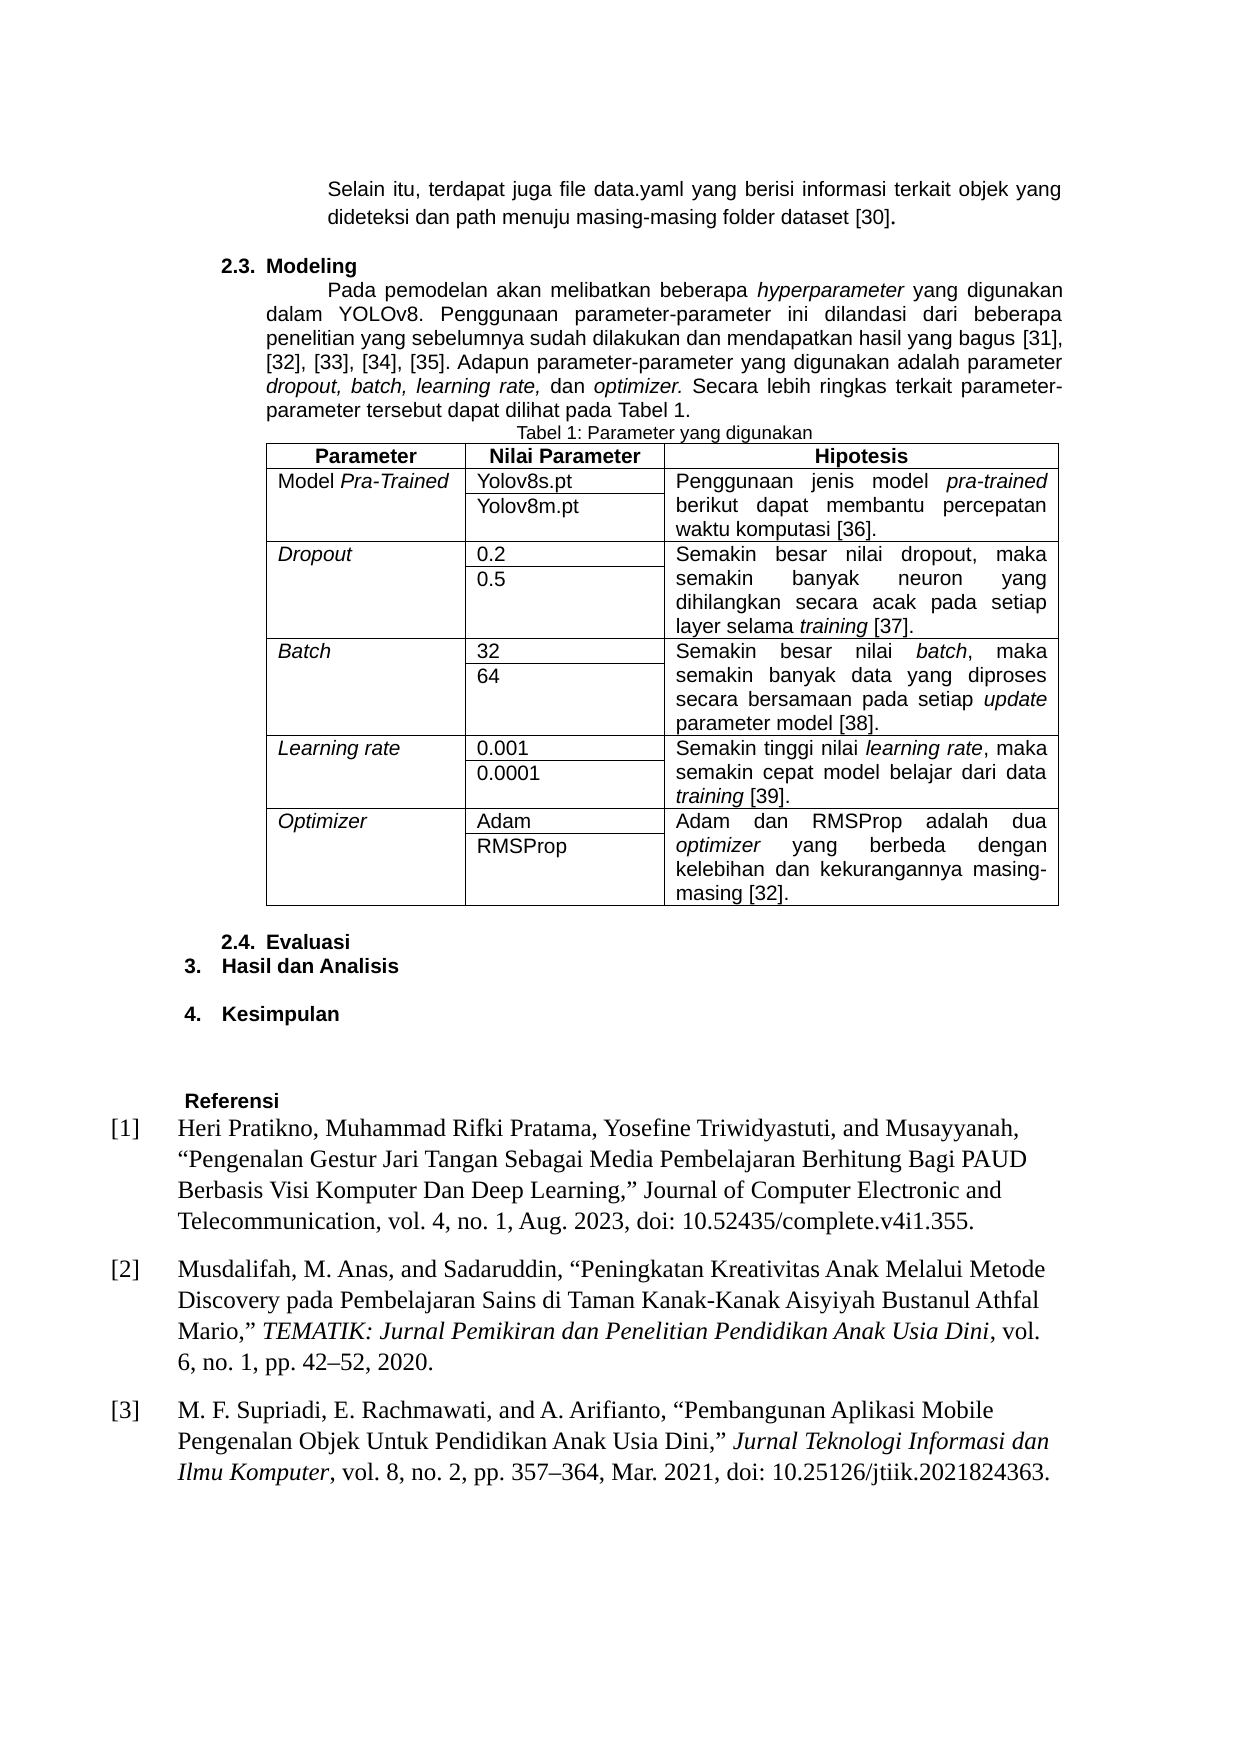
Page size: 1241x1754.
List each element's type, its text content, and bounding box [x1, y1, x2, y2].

table_cell RMSProp [466, 834, 664, 904]
table_cell Yolov8s.pt [466, 469, 664, 493]
table_cell Semakin besar nilai batch, maka semakin banyak data yang diproses secara bersamaan pada setiap update parameter model . [665, 639, 1058, 735]
table_cell Semakin tinggi nilai learning rate, maka semakin cepat model belajar dari data training . [665, 736, 1058, 808]
table_cell Adam [466, 809, 664, 833]
table_cell 0.2 [466, 542, 664, 566]
list Evaluasi [221, 929, 1063, 953]
table_cell 0.5 [466, 567, 664, 638]
table_cell 64 [466, 664, 664, 735]
table_cell Model Pra-Trained [267, 469, 465, 541]
table_cell Adam dan RMSProp adalah dua optimizer yang berbeda dengan kelebihan dan kekurangannya masing-masing . [665, 809, 1058, 904]
text Tabel 1: Parameter yang digunakan [266, 422, 1063, 443]
list Hasil dan Analisis [184, 953, 1063, 977]
table_cell Optimizer [267, 809, 465, 904]
table_cell Yolov8m.pt [466, 494, 664, 541]
table_header Hipotesis [665, 444, 1058, 468]
list Kesimpulan [184, 1001, 1063, 1025]
table_cell 0.0001 [466, 761, 664, 808]
table_cell Dropout [267, 542, 465, 638]
list Modeling [221, 254, 1063, 278]
table_cell Penggunaan jenis model pra-trained berikut dapat membantu percepatan waktu komputasi . [665, 469, 1058, 541]
table_cell 0.001 [466, 736, 664, 760]
table_cell Semakin besar nilai dropout, maka semakin banyak neuron yang dihilangkan secara acak pada setiap layer selama training . [665, 542, 1058, 638]
text Referensi [184, 1089, 1063, 1113]
table_header Nilai Parameter [466, 444, 664, 468]
table_cell Batch [267, 639, 465, 735]
table_cell Learning rate [267, 736, 465, 808]
table_header Parameter [267, 444, 465, 468]
list Pada pemodelan akan melibatkan beberapa hyperparameter yang digunakan dalam YOLOv8. Penggunaan parameter-parameter ini dilandasi dari beberapa penelitian yang sebelumnya sudah dilakukan dan mendapatkan hasil yang bagus . Adapun parameter-parameter yang digunakan adalah parameter dropout, batch, learning rate, dan optimizer. Secara lebih ringkas terkait parameter-parameter tersebut dapat dilihat pada Tabel 1. [266, 278, 1063, 422]
table_cell 32 [466, 639, 664, 663]
